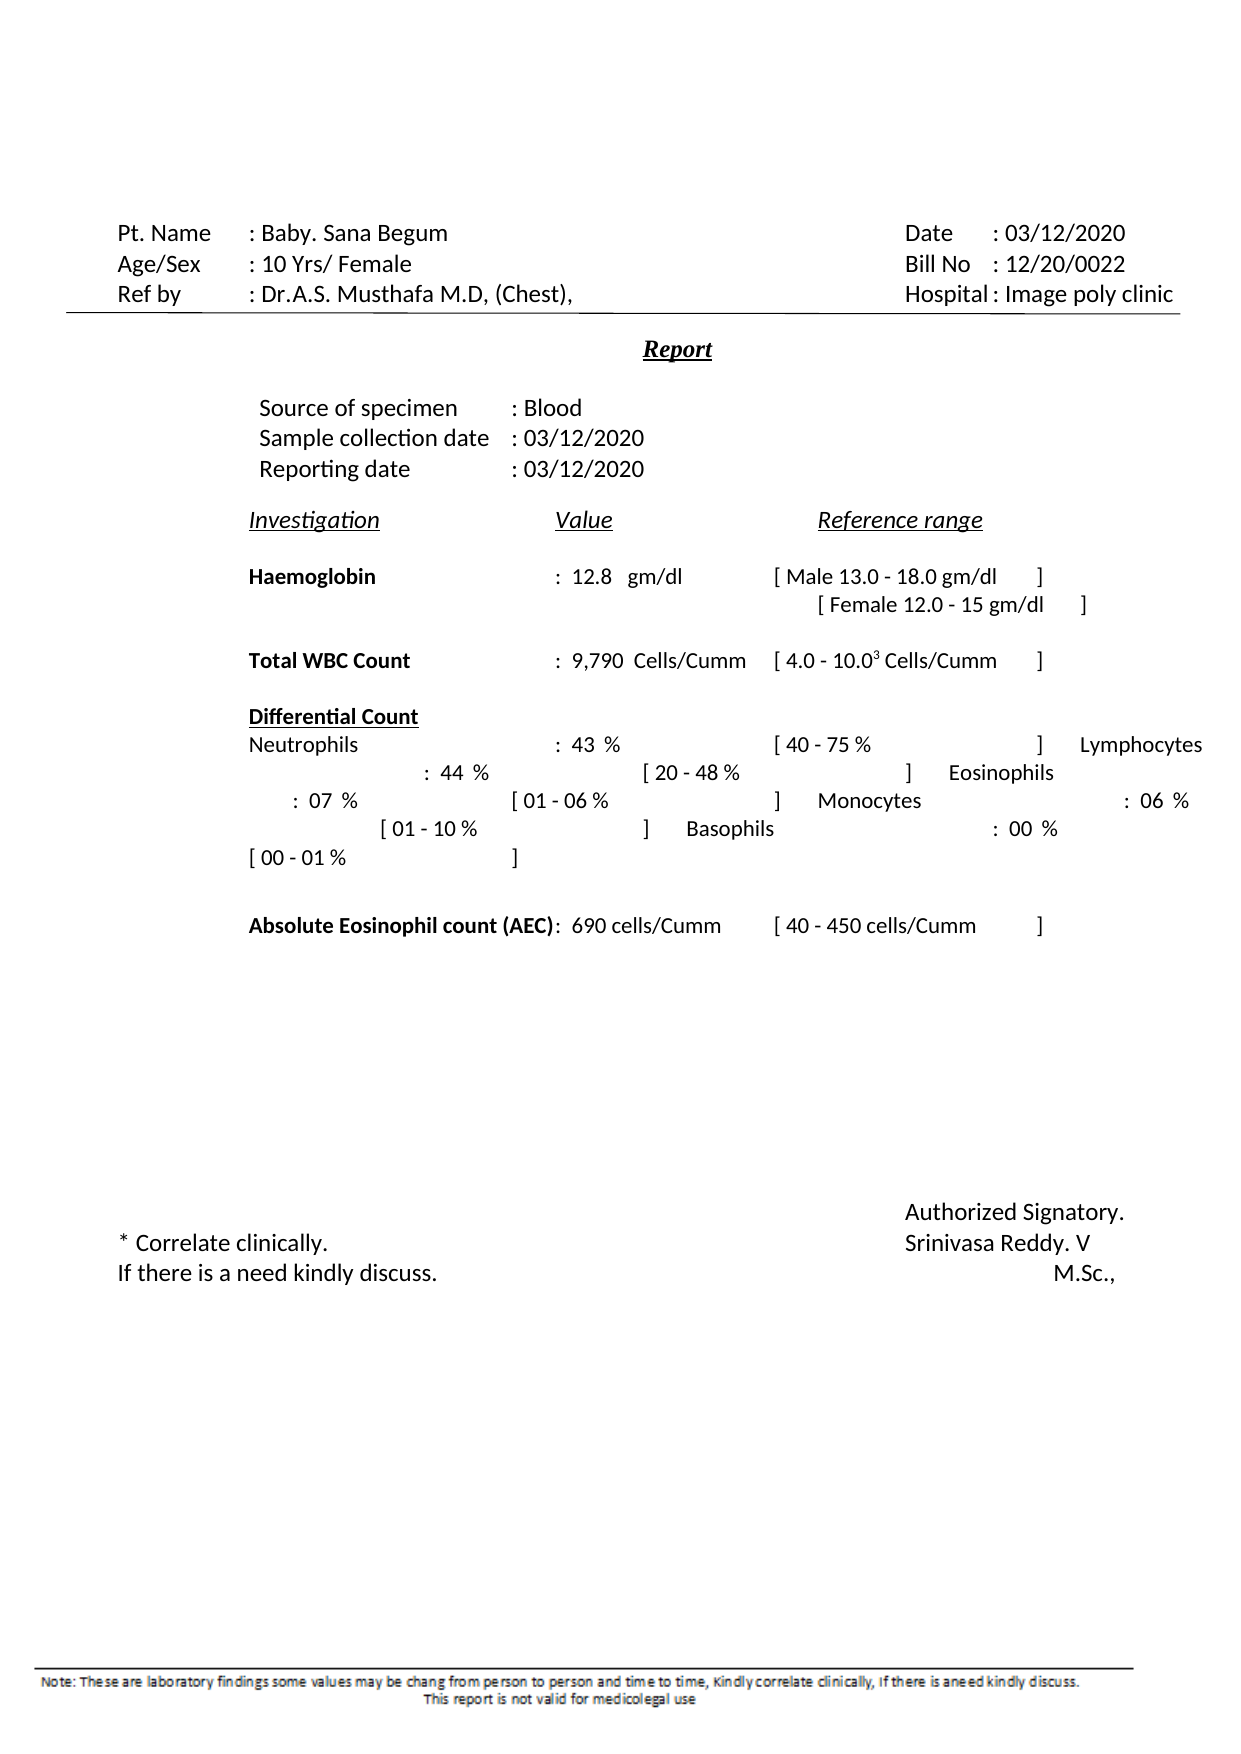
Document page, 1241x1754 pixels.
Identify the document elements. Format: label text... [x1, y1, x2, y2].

text Authorized Signatory. [905, 1196, 1210, 1227]
text Haemoglobin : 12.8 gm/dl [ Male 13.0 - 18.0 gm/dl ] [205, 562, 1210, 590]
text Neutrophils : 43 % [ 40 - 75 % ] Lymphocytes : 44 % [ 20 - 48 % ] Eosinophils : 07 % [ 01 - 06 % ] Monocytes : 06 % [ 01 - 10 % ] Basophils : 00 % [ 00 - 01 % ] [205, 731, 1210, 871]
text [ Female 12.0 - 15 gm/dl ] [774, 590, 1210, 618]
text Reporting date : 03/12/2020 [259, 453, 1210, 483]
text Age/Sex : 10 Yrs/ Female Bill No : 12/20/0022 [74, 248, 1210, 278]
text Differential Count [205, 702, 1210, 731]
text Ref by : Dr. A.S. Musthafa M.D, (Chest), Hospital : Image poly clinic [74, 278, 1210, 309]
text Sample collection date : 03/12/2020 [259, 422, 1210, 453]
text Total WBC Count : 9,790 Cells/Cumm [ 4.0 - 10.03 Cells/Cumm ] [205, 646, 1210, 674]
text If there is a need kindly discuss. M.Sc., [74, 1257, 1210, 1288]
text Source of specimen : Blood [259, 392, 1210, 422]
text Investigation Value Reference range [205, 504, 1210, 534]
text Report [599, 334, 1210, 363]
text Pt. Name : Baby. Sana Begum Date : 03/12/2020 [74, 217, 1210, 248]
text Absolute Eosinophil count (AEC) : 690 cells/Cumm [ 40 - 450 cells/Cumm ] [205, 911, 1210, 939]
text * Correlate clinically. Srinivasa Reddy. V [74, 1227, 1210, 1257]
picture [30, 1665, 1137, 1709]
